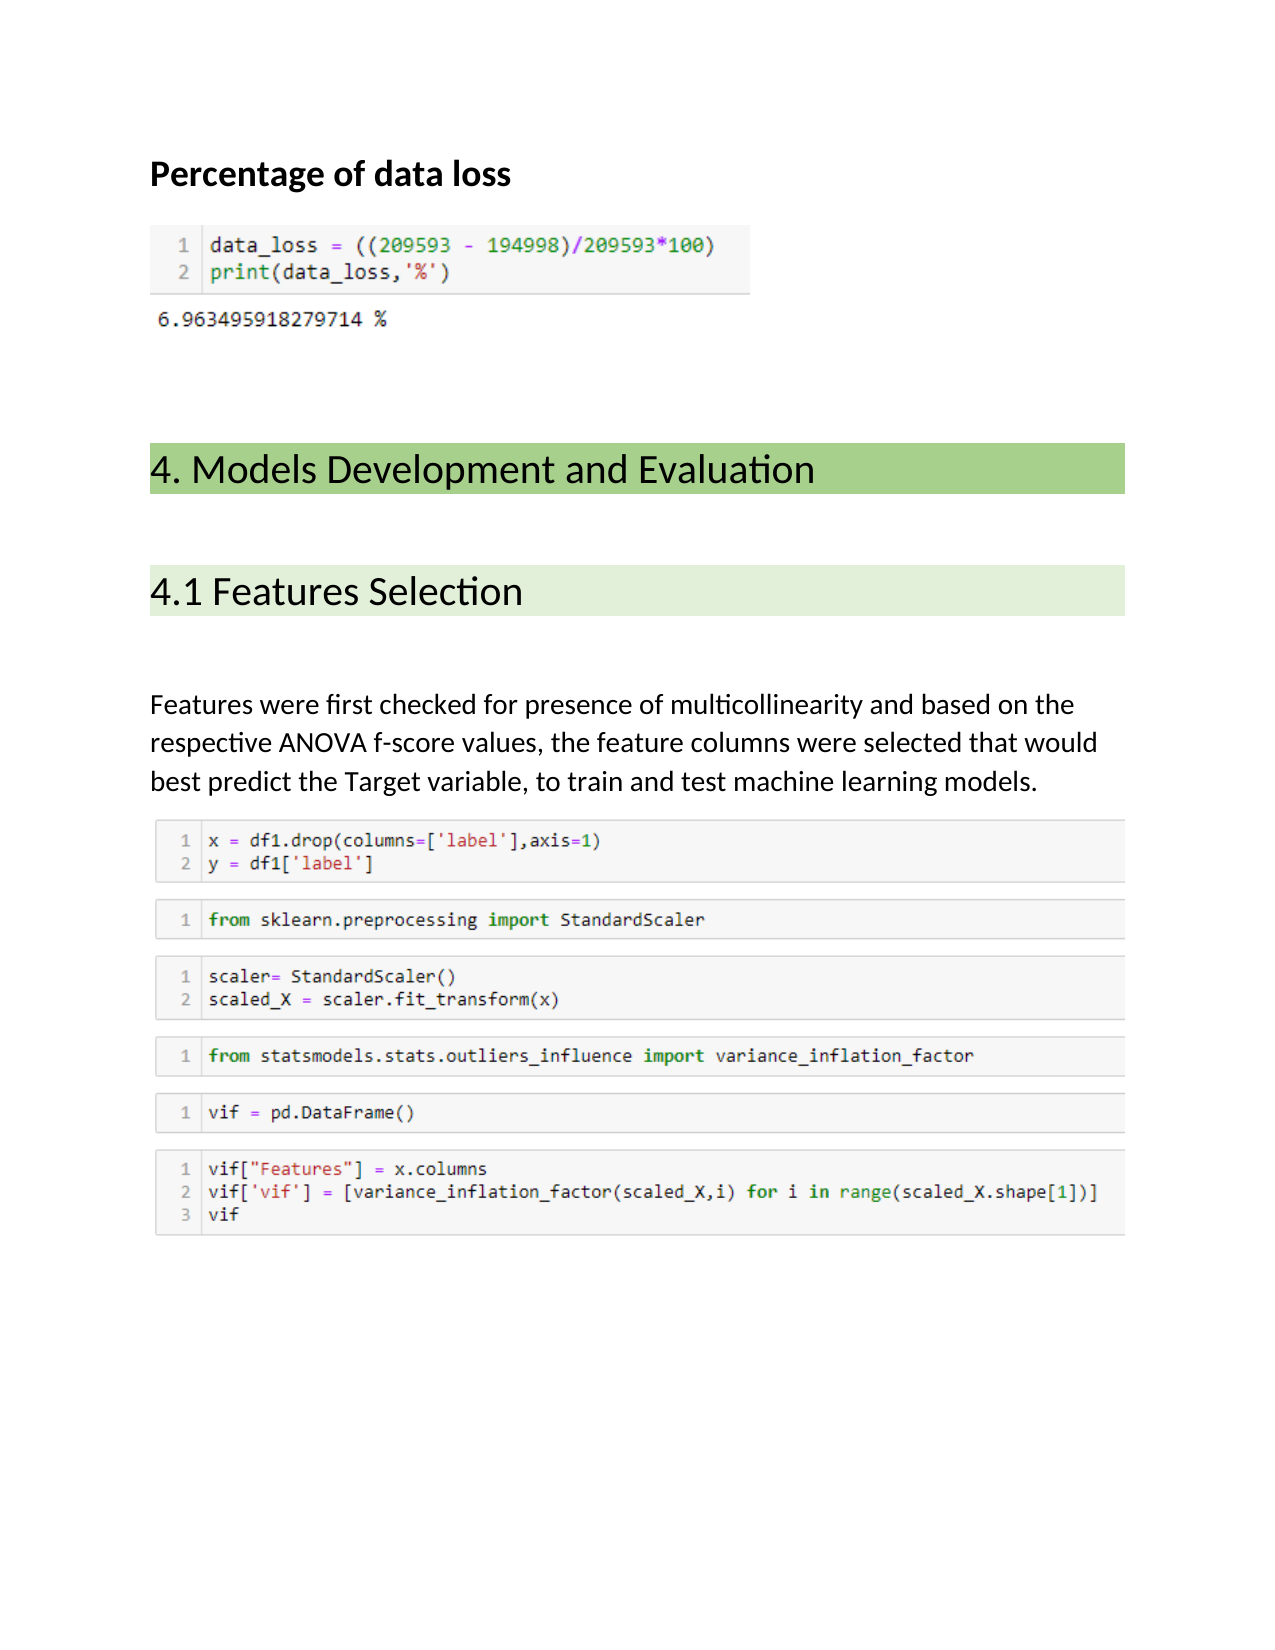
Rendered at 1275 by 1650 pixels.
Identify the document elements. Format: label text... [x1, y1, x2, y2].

text Percentage of data loss [150, 150, 1125, 196]
text 4. Models Development and Evaluation [150, 443, 1125, 494]
picture [150, 225, 750, 355]
text Features were first checked for presence of multicollinearity and based on the respective ANOVA f-score values, the feature columns were selected that would best predict the Target variable, to train and test machine learning models. [150, 686, 1125, 798]
text 4.1 Features Selection [150, 565, 1125, 616]
picture [150, 817, 1125, 1264]
